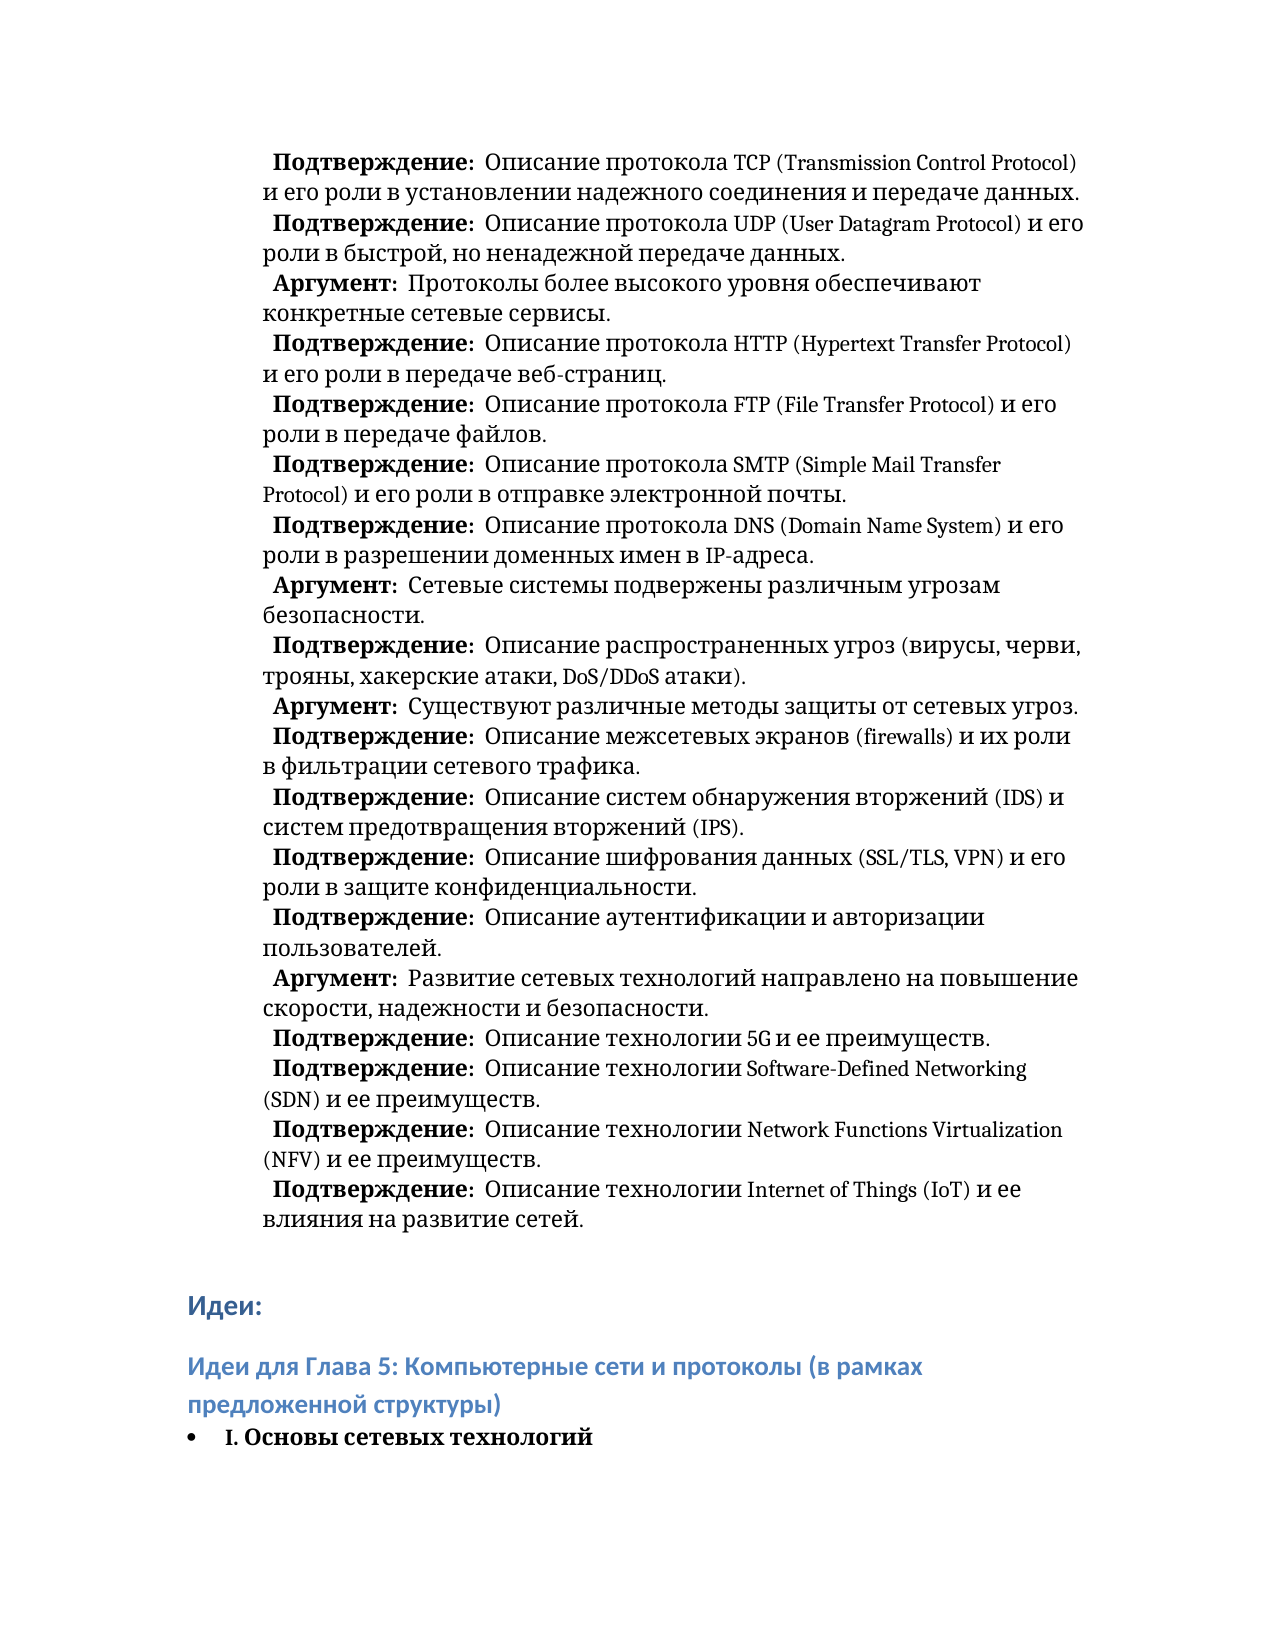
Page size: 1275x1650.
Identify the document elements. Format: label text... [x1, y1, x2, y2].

list Подтверждение: Описание протокола TCP (Transmission Control Protocol) и его роли в установлении надежного соединения и передаче данных. [262, 150, 1087, 207]
list Аргумент: Протоколы более высокого уровня обеспечивают конкретные сетевые сервисы. [262, 271, 1087, 327]
list Подтверждение: Описание технологии Internet of Things (IoT) и ее влияния на развитие сетей. [262, 1177, 1087, 1234]
subtitle Идеи для Глава 5: Компьютерные сети и протоколы (в рамках предложенной структуры) [187, 1349, 1087, 1420]
list Подтверждение: Описание протокола SMTP (Simple Mail Transfer Protocol) и его роли в отправке электронной почты. [262, 452, 1087, 509]
list Аргумент: Развитие сетевых технологий направлено на повышение скорости, надежности и безопасности. [262, 966, 1087, 1022]
list I. Основы сетевых технологий [187, 1425, 1087, 1451]
subtitle Идеи: [187, 1287, 1087, 1323]
list Подтверждение: Описание протокола DNS (Domain Name System) и его роли в разрешении доменных имен в IP-адреса. [262, 512, 1087, 569]
list Подтверждение: Описание протокола UDP (User Datagram Protocol) и его роли в быстрой, но ненадежной передаче данных. [262, 210, 1087, 267]
list Подтверждение: Описание технологии Software-Defined Networking (SDN) и ее преимуществ. [262, 1056, 1087, 1113]
list Подтверждение: Описание технологии 5G и ее преимуществ. [262, 1026, 1087, 1052]
list Подтверждение: Описание протокола FTP (File Transfer Protocol) и его роли в передаче файлов. [262, 392, 1087, 448]
list Подтверждение: Описание протокола HTTP (Hypertext Transfer Protocol) и его роли в передаче веб-страниц. [262, 331, 1087, 388]
list Подтверждение: Описание аутентификации и авторизации пользователей. [262, 905, 1087, 962]
list Подтверждение: Описание технологии Network Functions Virtualization (NFV) и ее преимуществ. [262, 1117, 1087, 1173]
list Подтверждение: Описание межсетевых экранов (firewalls) и их роли в фильтрации сетевого трафика. [262, 724, 1087, 781]
list Аргумент: Сетевые системы подвержены различным угрозам безопасности. [262, 573, 1087, 629]
list Аргумент: Существуют различные методы защиты от сетевых угроз. [262, 694, 1087, 720]
list Подтверждение: Описание шифрования данных (SSL/TLS, VPN) и его роли в защите конфиденциальности. [262, 845, 1087, 901]
list Подтверждение: Описание систем обнаружения вторжений (IDS) и систем предотвращения вторжений (IPS). [262, 784, 1087, 841]
list Подтверждение: Описание распространенных угроз (вирусы, черви, трояны, хакерские атаки, DoS/DDoS атаки). [262, 633, 1087, 690]
